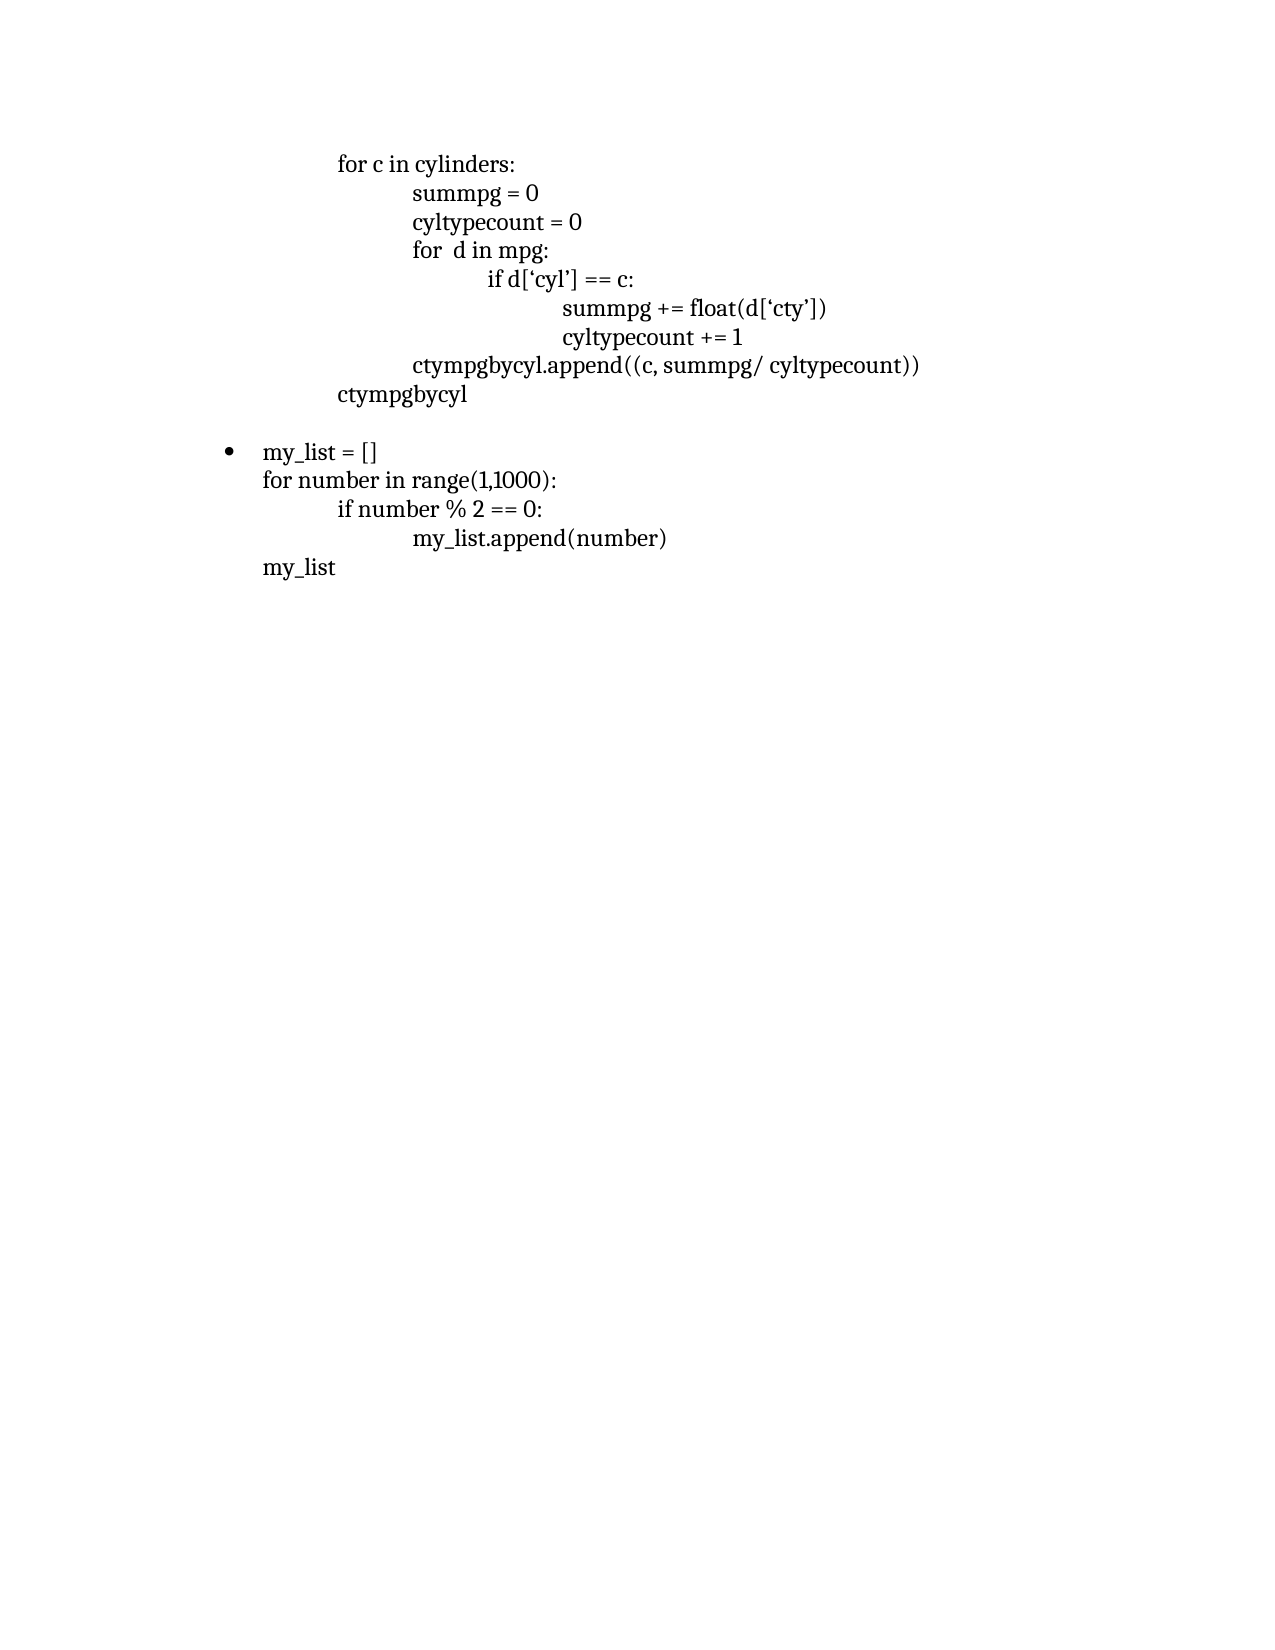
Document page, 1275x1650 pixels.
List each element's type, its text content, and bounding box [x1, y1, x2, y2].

list cyltypecount += 1 [337, 322, 1087, 351]
list cyltypecount = 0 [337, 207, 1087, 236]
list my_list.append(number) [262, 524, 1087, 552]
list ctympgbycyl.append((c, summpg/ cyltypecount)) [337, 351, 1087, 380]
list for number in range(1,1000): [262, 466, 1087, 495]
list if d[‘cyl’] == c: [337, 265, 1087, 294]
list for d in mpg: [337, 236, 1087, 265]
list summpg = 0 [337, 179, 1087, 207]
text ctympgbycyl [187, 380, 1087, 409]
list my_list = [] [225, 437, 1087, 466]
list summpg += float(d[‘cty’]) [337, 294, 1087, 322]
list my_list [262, 552, 1087, 581]
list if number % 2 == 0: [262, 495, 1087, 524]
list for c in cylinders: [337, 150, 1087, 179]
